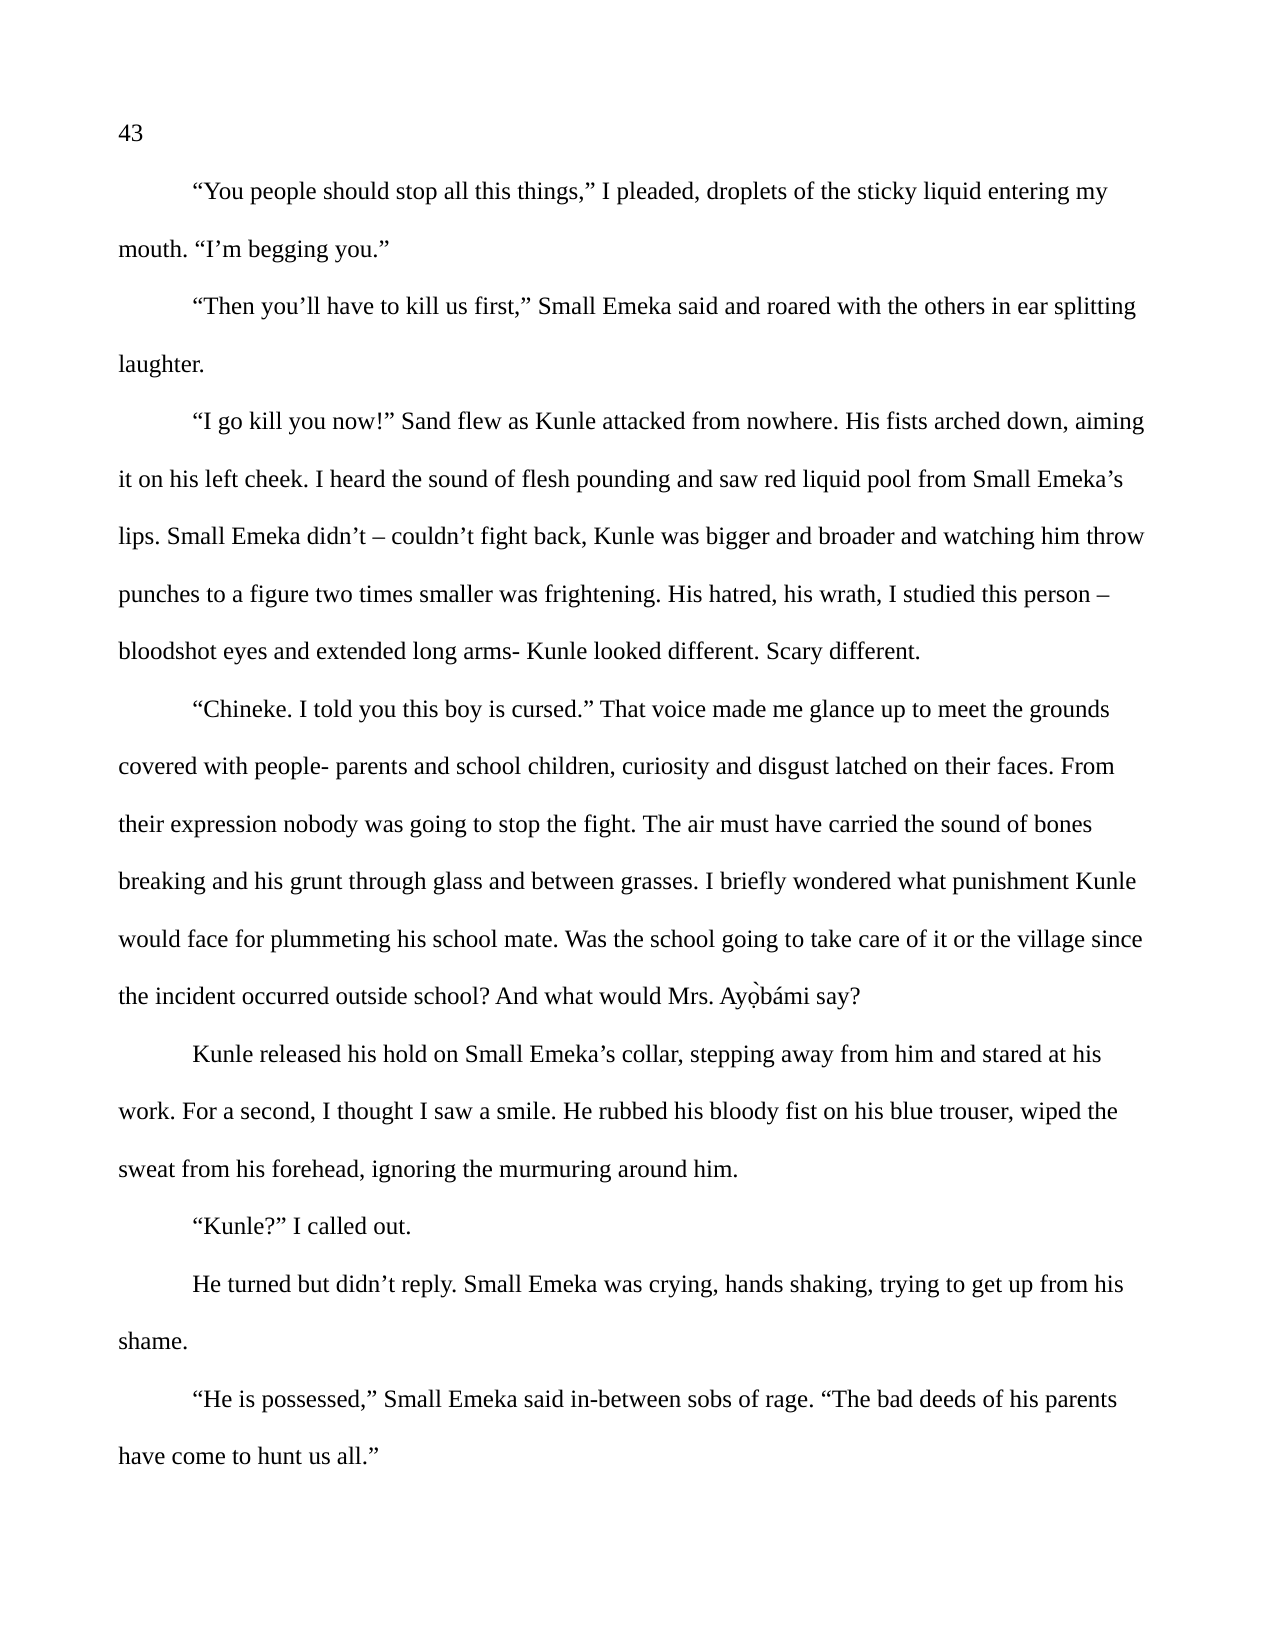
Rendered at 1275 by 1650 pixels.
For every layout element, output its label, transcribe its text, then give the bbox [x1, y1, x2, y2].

text “Chineke. I told you this boy is cursed.” That voice made me glance up to meet the grounds covered with people- parents and school children, curiosity and disgust latched on their faces. From their expression nobody was going to stop the fight. The air must have carried the sound of bones breaking and his grunt through glass and between grasses. I briefly wondered what punishment Kunle would face for plummeting his school mate. Was the school going to take care of it or the village since the incident occurred outside school? And what would Mrs. Ayọ̀bámi say? [118, 694, 1157, 1010]
text “You people should stop all this things,” I pleaded, droplets of the sticky liquid entering my mouth. “I’m begging you.” [118, 176, 1157, 263]
text “Then you’ll have to kill us first,” Small Emeka said and roared with the others in ear splitting laughter. [118, 291, 1157, 378]
text “He is possessed,” Small Emeka said in-between sobs of rage. “The bad deeds of his parents have come to hunt us all.” [118, 1384, 1157, 1470]
text He turned but didn’t reply. Small Emeka was crying, hands shaking, trying to get up from his shame. [118, 1269, 1157, 1355]
text “Kunle?” I called out. [118, 1211, 1157, 1240]
text “I go kill you now!” Sand flew as Kunle attacked from nowhere. His fists arched down, aiming it on his left cheek. I heard the sound of flesh pounding and saw red liquid pool from Small Emeka’s lips. Small Emeka didn’t – couldn’t fight back, Kunle was bigger and broader and watching him throw punches to a figure two times smaller was frightening. His hatred, his wrath, I studied this person – bloodshot eyes and extended long arms- Kunle looked different. Scary different. [118, 406, 1157, 665]
text Kunle released his hold on Small Emeka’s collar, stepping away from him and stared at his work. For a second, I thought I saw a smile. He rubbed his bloody fist on his blue trouser, wiped the sweat from his forehead, ignoring the murmuring around him. [118, 1039, 1157, 1183]
